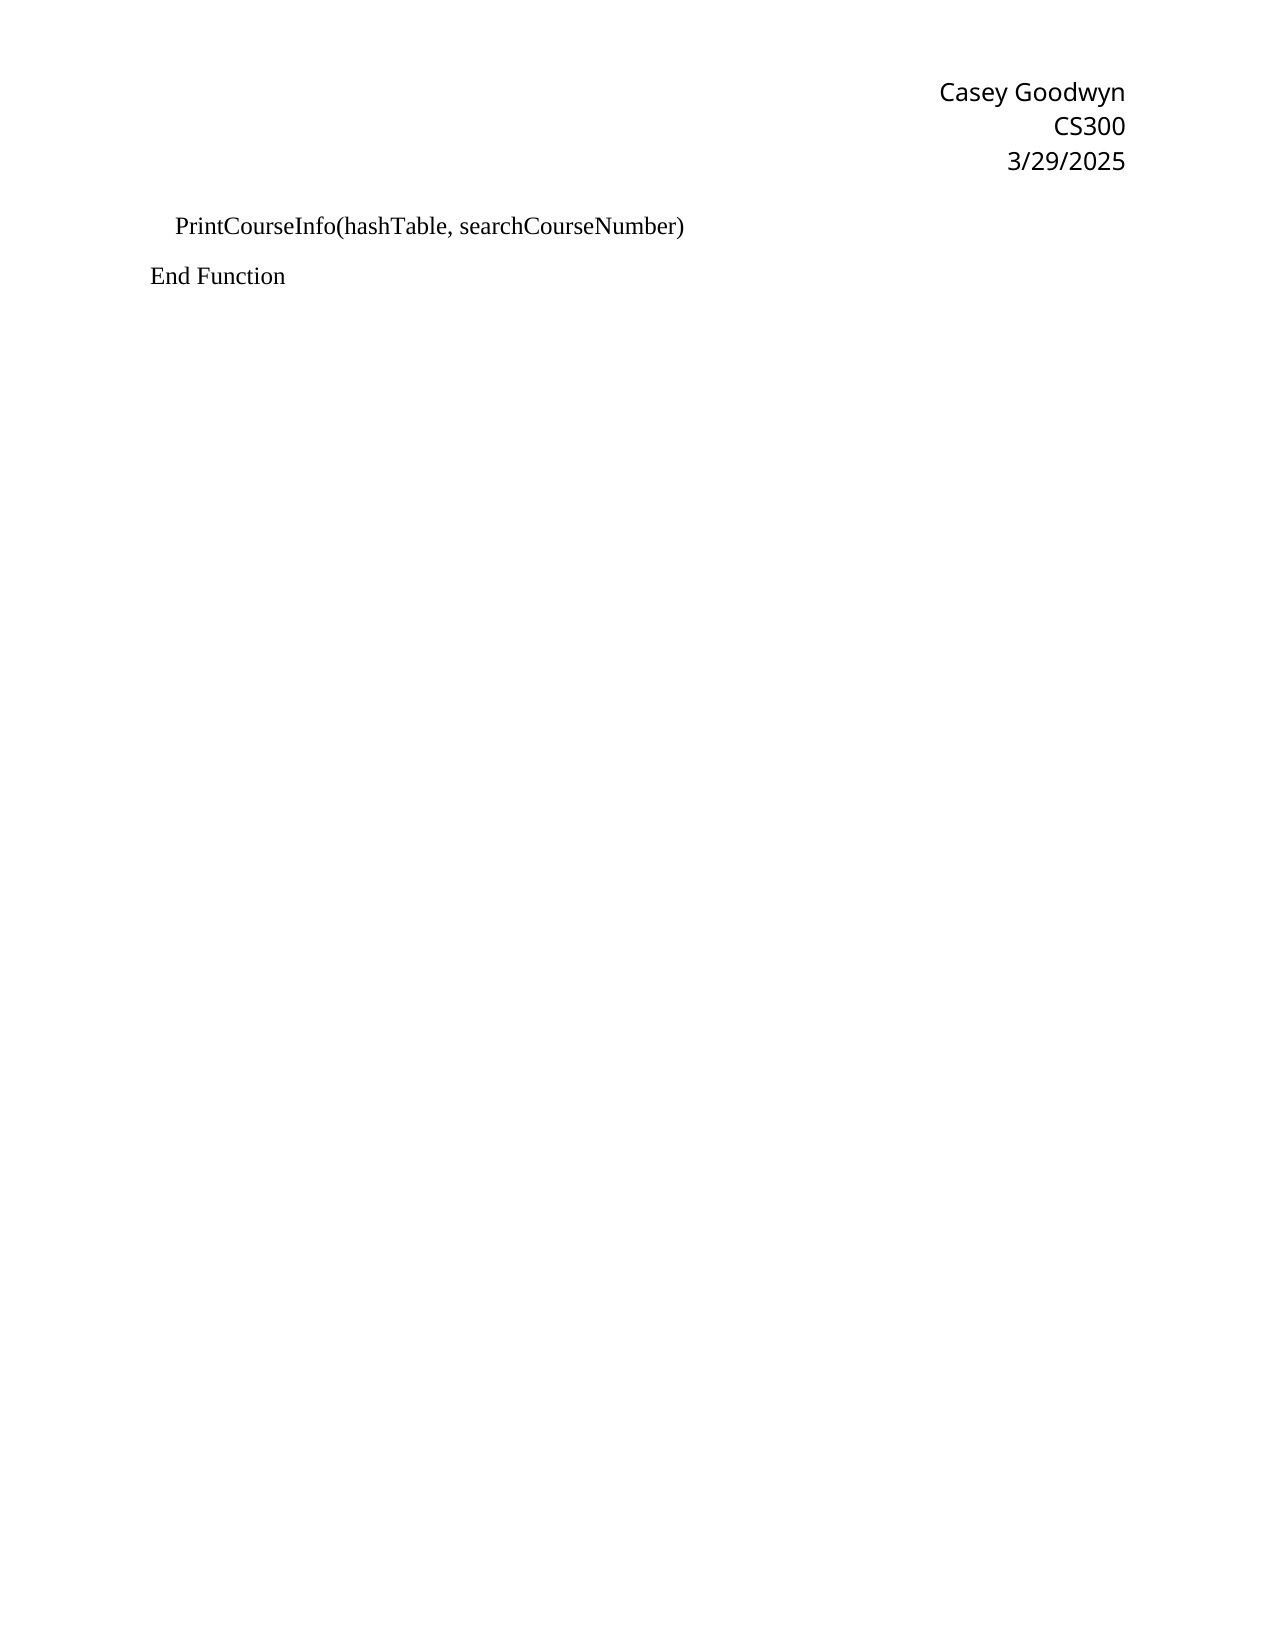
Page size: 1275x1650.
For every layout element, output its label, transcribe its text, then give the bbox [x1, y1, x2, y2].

text End Function [150, 261, 1125, 290]
text PrintCourseInfo(hashTable, searchCourseNumber) [150, 211, 1125, 240]
